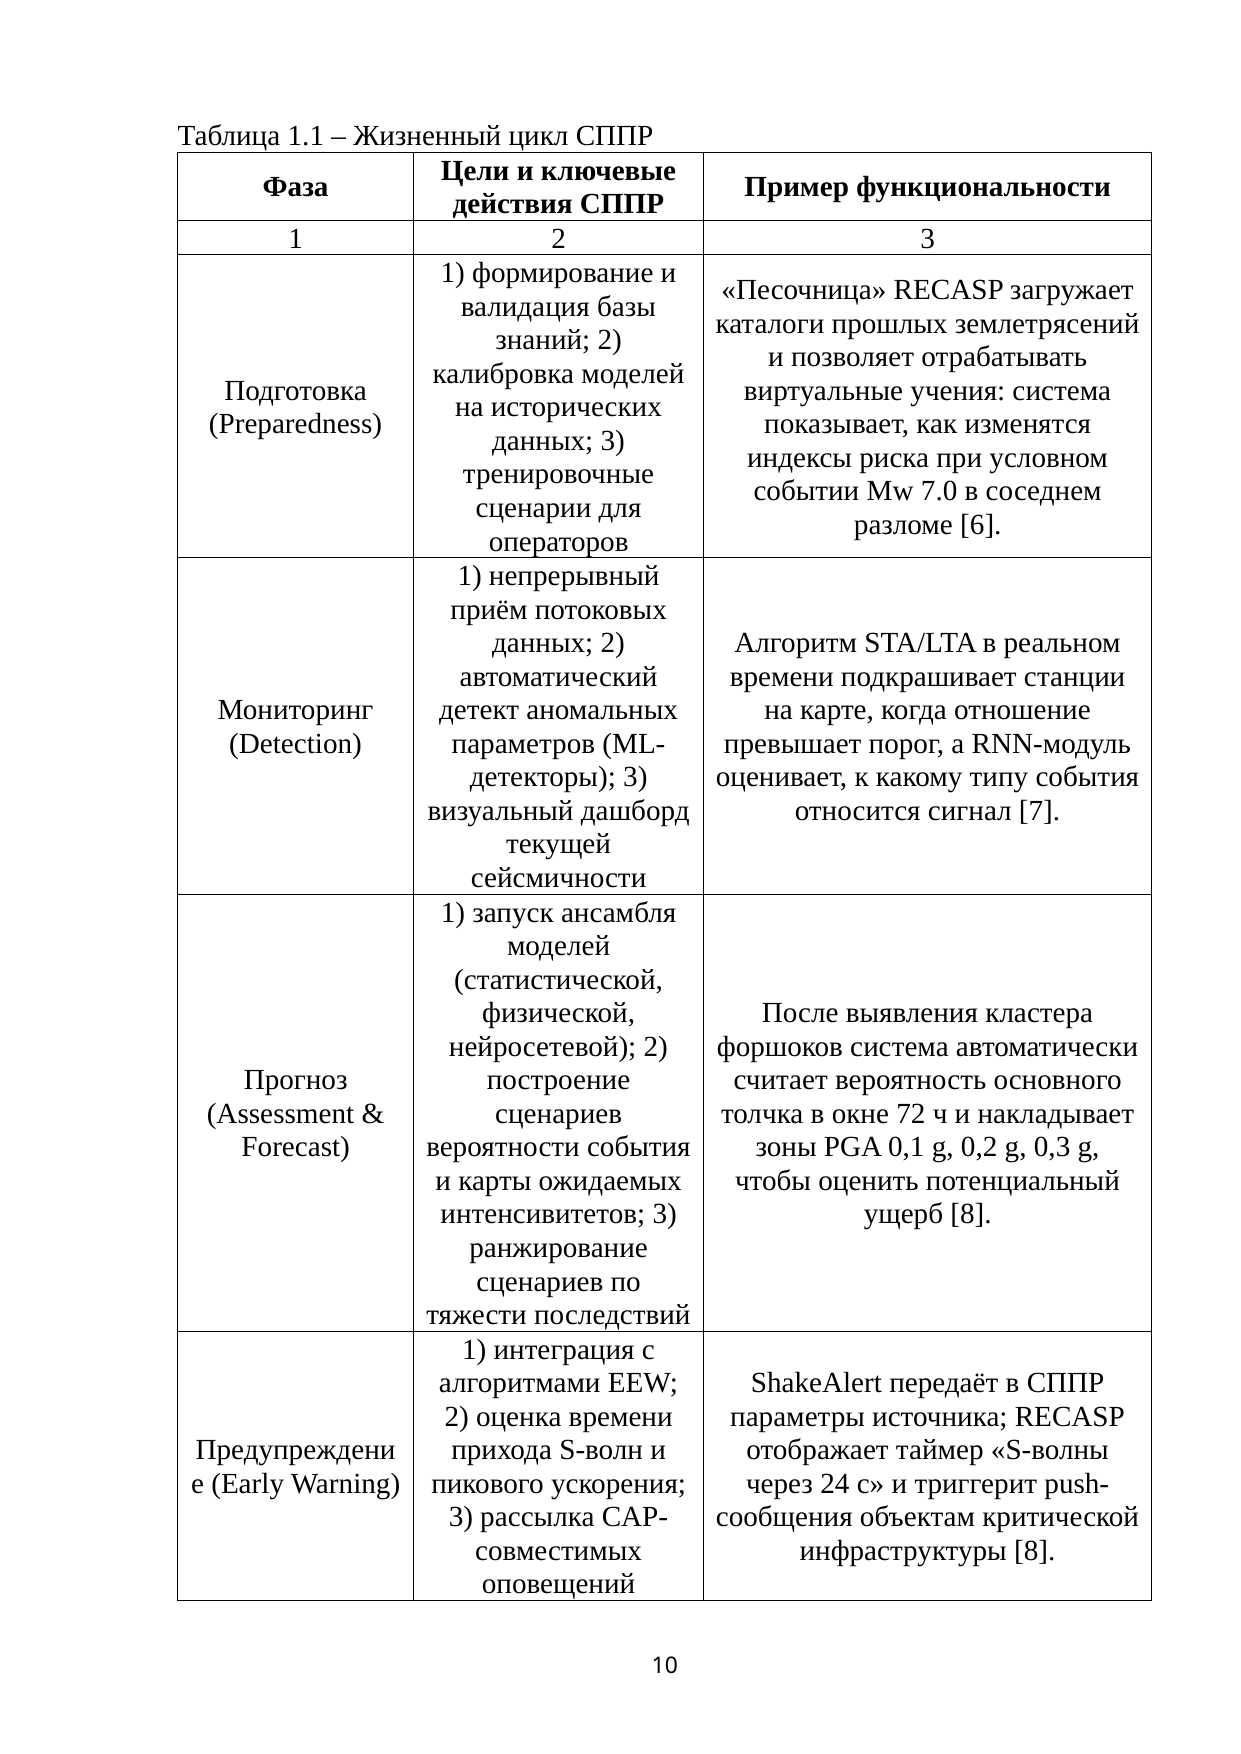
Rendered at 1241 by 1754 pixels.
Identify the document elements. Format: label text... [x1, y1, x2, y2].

table_cell 1) интеграция с алгоритмами EEW; 2) оценка времени прихода S-волн и пикового ускорения; 3) рассылка CAP-совместимых оповещений [414, 1332, 703, 1600]
table_cell Прогноз (Assessment & Forecast) [178, 895, 413, 1331]
table_cell ShakeAlert передаёт в СППР параметры источника; RECASP отображает таймер «S-волны через 24 с» и триггерит push-сообщения объектам критической инфраструктуры [8]. [704, 1332, 1151, 1600]
table_header Пример функциональности [704, 153, 1151, 220]
table_header Цели и ключевые действия СППР [414, 153, 703, 220]
table_cell 3 [704, 221, 1151, 254]
table_cell После выявления кластера форшоков система автоматически считает вероятность основного толчка в окне 72 ч и накладывает зоны PGA 0,1 g, 0,2 g, 0,3 g, чтобы оценить потенциальный ущерб [8]. [704, 895, 1151, 1331]
table_cell Предупреждение (Early Warning) [178, 1332, 413, 1600]
table_cell 2 [414, 221, 703, 254]
table_cell 1 [178, 221, 413, 254]
table_cell 1) запуск ансамбля моделей (статистической, физической, нейросетевой); 2) построение сценариев вероятности события и карты ожидаемых интенсивитетов; 3) ранжирование сценариев по тяжести последствий [414, 895, 703, 1331]
table_header Фаза [178, 153, 413, 220]
table_cell 1) непрерывный приём потоковых данных; 2) автоматический детект аномальных параметров (ML-детекторы); 3) визуальный дашборд текущей сейсмичности [414, 558, 703, 894]
table_cell Подготовка (Preparedness) [178, 255, 413, 557]
text Таблица 1.1 – Жизненный цикл СППР [177, 118, 1152, 152]
table_cell 1) формирование и валидация базы знаний; 2) калибровка моделей на исторических данных; 3) тренировочные сценарии для операторов [414, 255, 703, 557]
table_cell Алгоритм STA/LTA в реальном времени подкрашивает станции на карте, когда отношение превышает порог, а RNN-модуль оценивает, к какому типу события относится сигнал [7]. [704, 558, 1151, 894]
table_cell «Песочница» RECASP загружает каталоги прошлых землетрясений и позволяет отрабатывать виртуальные учения: система показывает, как изменятся индексы риска при условном событии Mw 7.0 в соседнем разломе [6]. [704, 255, 1151, 557]
table_cell Мониторинг (Detection) [178, 558, 413, 894]
